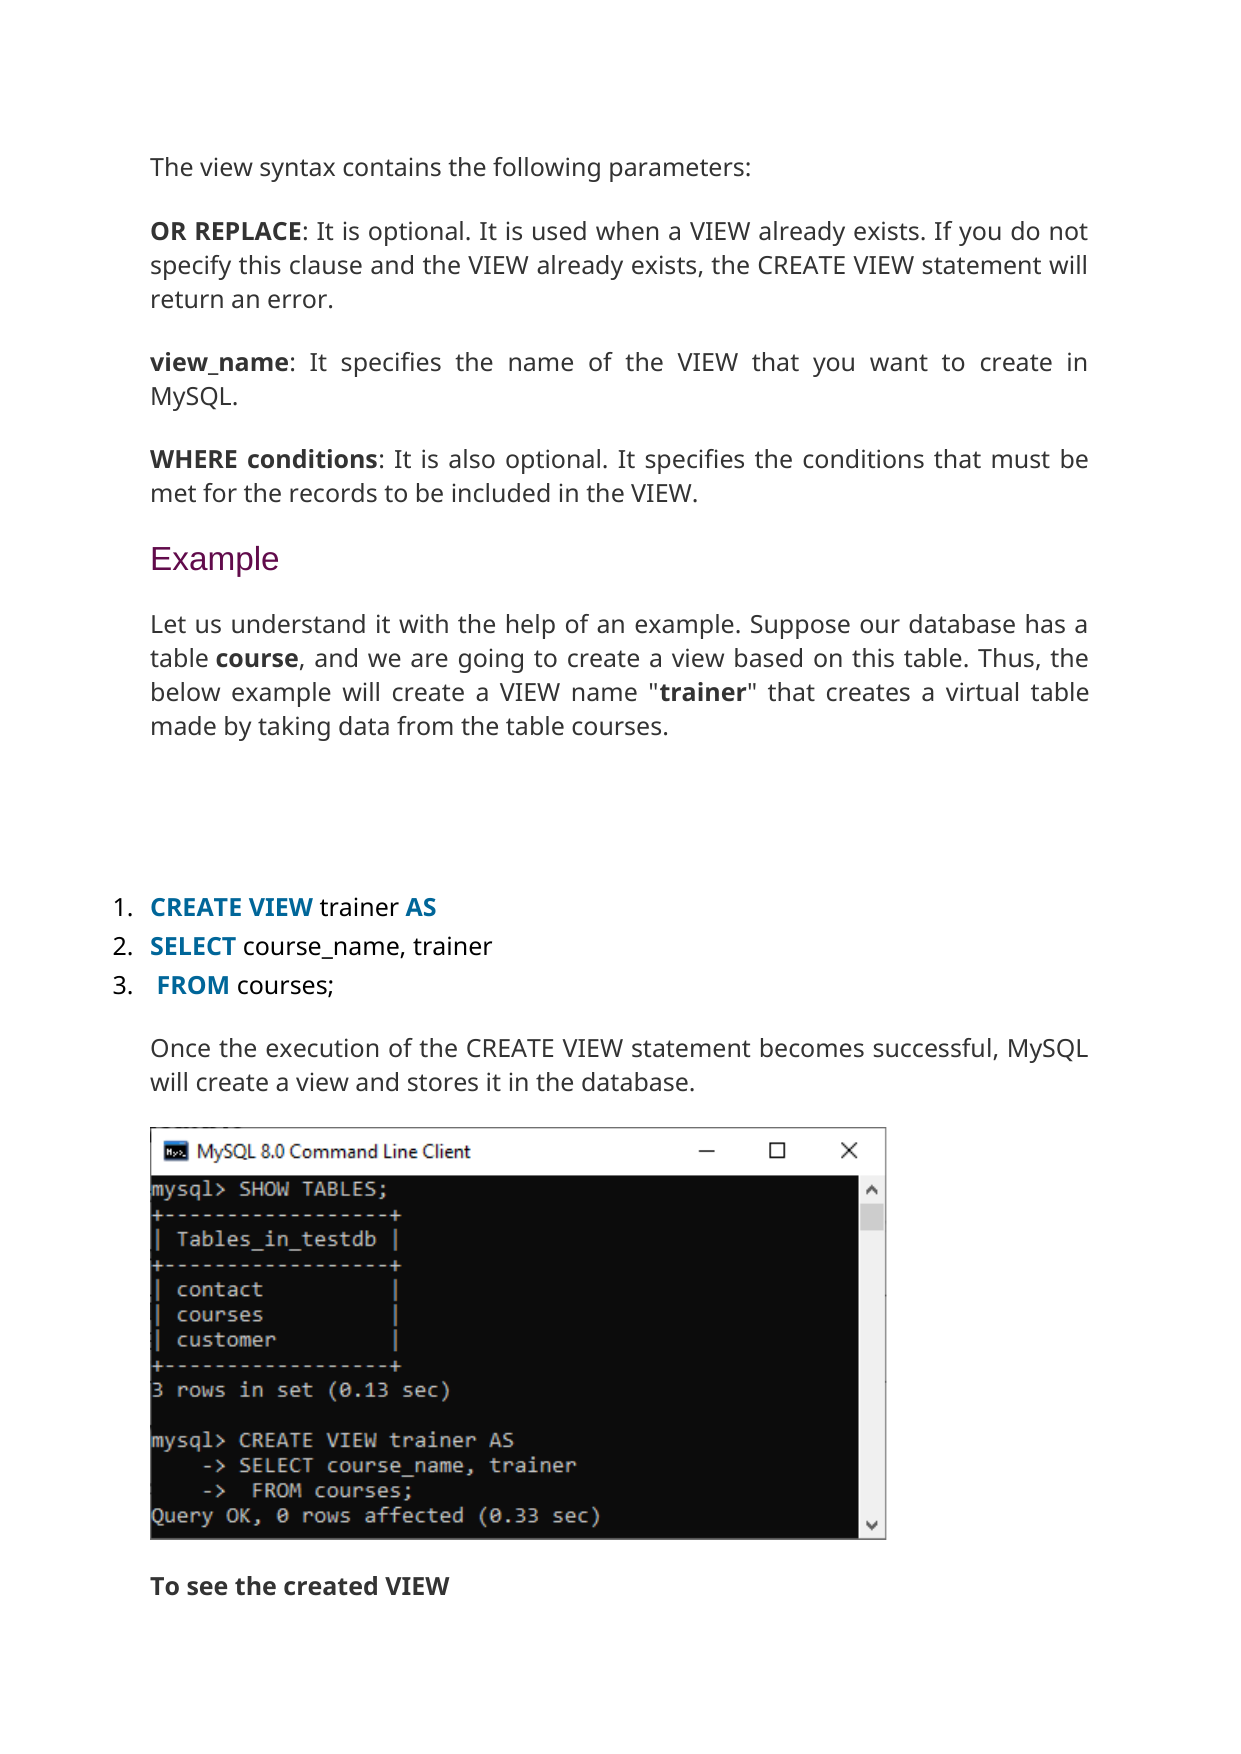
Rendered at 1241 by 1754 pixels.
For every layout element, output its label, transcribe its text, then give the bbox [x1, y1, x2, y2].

text To see the created VIEW [150, 1568, 1090, 1602]
text Example [150, 539, 1090, 578]
text Once the execution of the CREATE VIEW statement becomes successful, MySQL will create a view and stores it in the database. [150, 1031, 1090, 1099]
text WHERE conditions: It is also optional. It specifies the conditions that must be met for the records to be included in the VIEW. [150, 442, 1090, 510]
text The view syntax contains the following parameters: [150, 150, 1090, 184]
list FROM courses; [112, 962, 1090, 1001]
text OR REPLACE: It is optional. It is used when a VIEW already exists. If you do not specify this clause and the VIEW already exists, the CREATE VIEW statement will return an error. [150, 213, 1090, 315]
text view_name: It specifies the name of the VIEW that you want to create in MySQL. [150, 344, 1090, 413]
picture [150, 1127, 887, 1540]
list SELECT course_name, trainer [112, 923, 1090, 962]
list CREATE VIEW trainer AS [112, 884, 1090, 923]
text Let us understand it with the help of an example. Suppose our database has a table course, and we are going to create a view based on this table. Thus, the below example will create a VIEW name "trainer" that creates a virtual table made by taking data from the table courses. [150, 607, 1090, 743]
